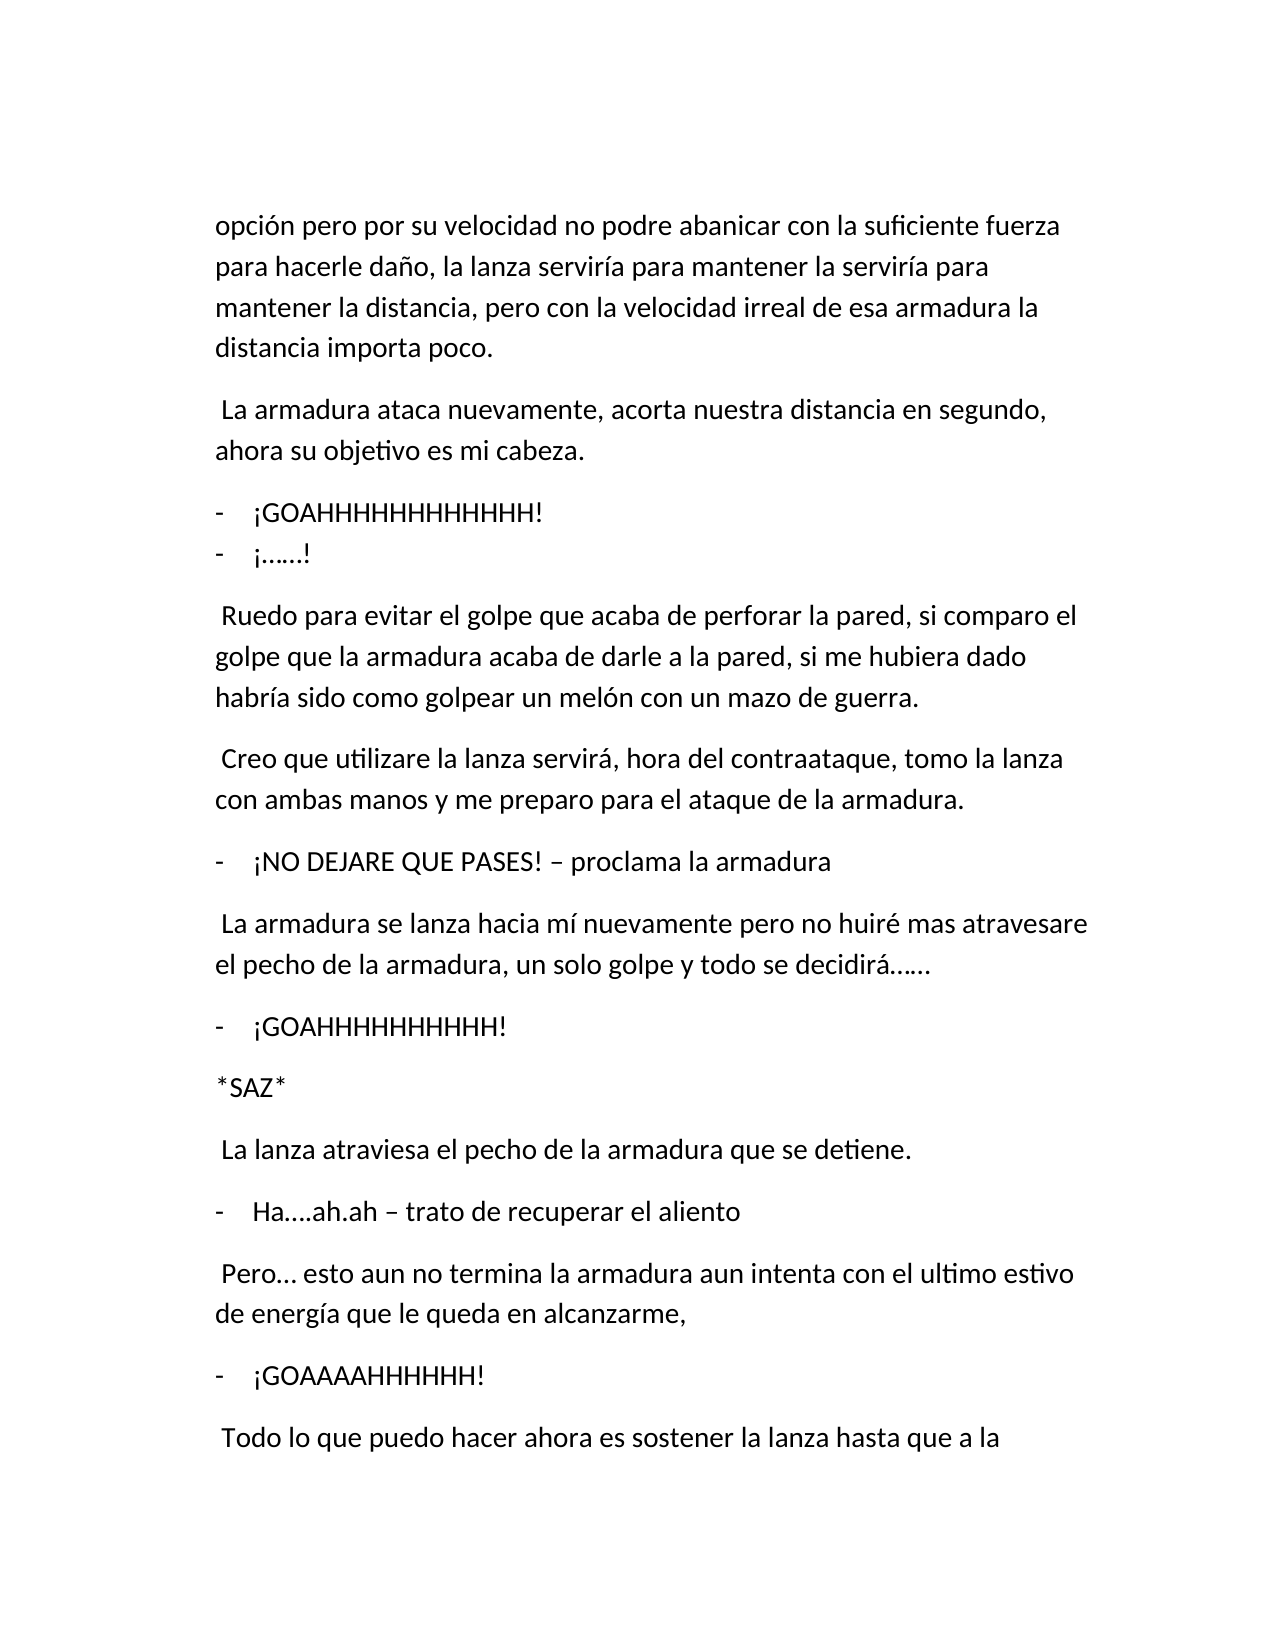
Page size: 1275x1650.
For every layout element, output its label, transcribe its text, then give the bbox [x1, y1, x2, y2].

list ¡GOAHHHHHHHHHHHH! [215, 494, 1098, 530]
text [215, 207, 1098, 365]
text La lanza atraviesa el pecho de la armadura que se detiene. [215, 1131, 1098, 1167]
list ¡……! [215, 535, 1098, 571]
text Creo que utilizare la lanza servirá, hora del contraataque, tomo la lanza con ambas manos y me preparo para el ataque de la armadura. [215, 740, 1098, 817]
text La armadura ataca nuevamente, acorta nuestra distancia en segundo, ahora su objetivo es mi cabeza. [215, 391, 1098, 468]
text Pero… esto aun no termina la armadura aun intenta con el ultimo estivo de energía que le queda en alcanzarme, [215, 1255, 1098, 1331]
text Ruedo para evitar el golpe que acaba de perforar la pared, si comparo el golpe que la armadura acaba de darle a la pared, si me hubiera dado habría sido como golpear un melón con un mazo de guerra. [215, 597, 1098, 714]
text La armadura se lanza hacia mí nuevamente pero no huiré mas atravesare el pecho de la armadura, un solo golpe y todo se decidirá…… [215, 905, 1098, 981]
list ¡GOAHHHHHHHHHH! [215, 1008, 1098, 1043]
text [215, 1419, 1098, 1455]
text *SAZ* [215, 1069, 1098, 1105]
list ¡GOAAAAHHHHHH! [215, 1357, 1098, 1393]
list ¡NO DEJARE QUE PASES! – proclama la armadura [215, 843, 1098, 879]
list Ha….ah.ah – trato de recuperar el aliento [215, 1193, 1098, 1228]
